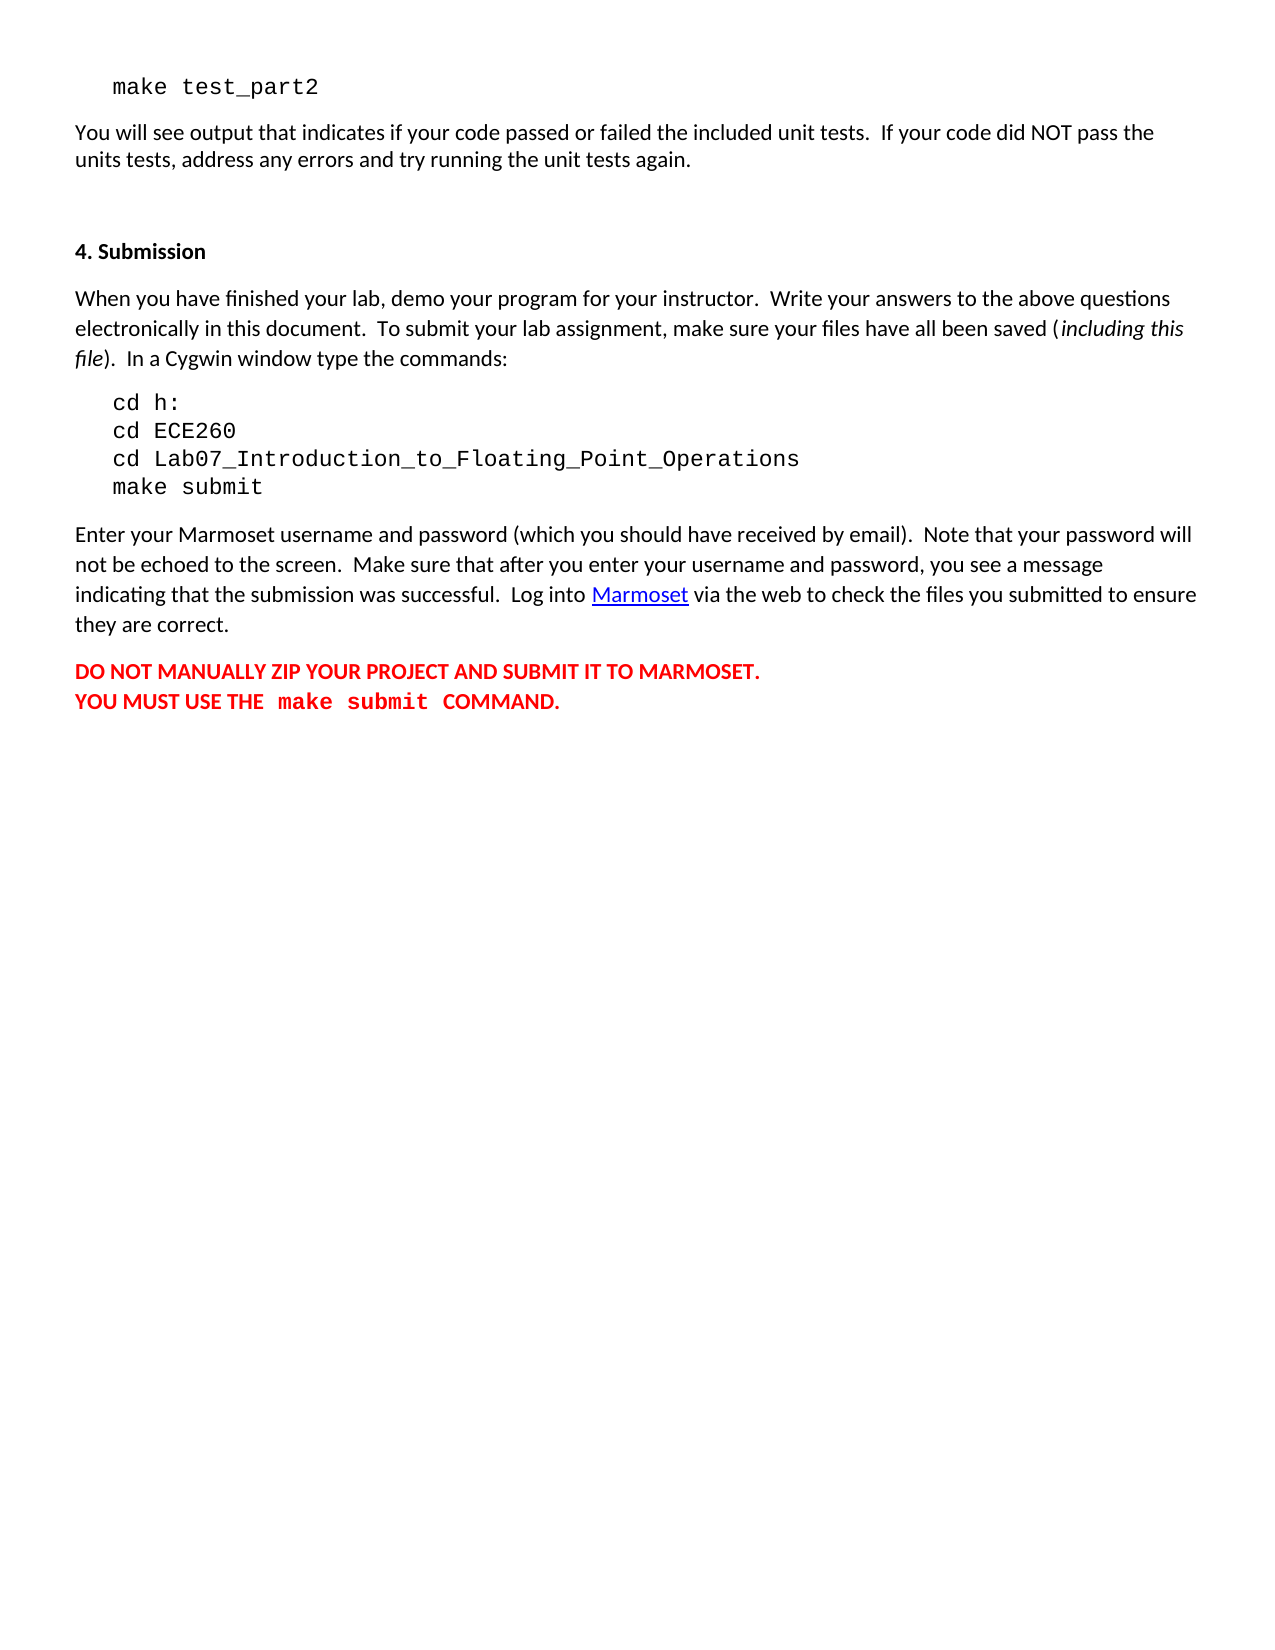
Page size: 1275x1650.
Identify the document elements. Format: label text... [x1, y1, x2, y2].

text When you have finished your lab, demo your program for your instructor. Write your answers to the above questions electronically in this document. To submit your lab assignment, make sure your files have all been saved (including this file). In a Cygwin window type the commands: [75, 284, 1200, 372]
text cd h: cd ECE260 cd Lab07_Introduction_to_Floating_Point_Operations make submit [112, 391, 1200, 501]
text Enter your Marmoset username and password (which you should have received by email). Note that your password will not be echoed to the screen. Make sure that after you enter your username and password, you see a message indicating that the submission was successful. Log into Marmoset via the web to check the files you submitted to ensure they are correct. [75, 520, 1200, 638]
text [112, 75, 1200, 101]
text 4. Submission [75, 237, 1200, 265]
text DO NOT MANUALLY ZIP YOUR PROJECT AND SUBMIT IT TO MARMOSET. YOU MUST USE THE make submit COMMAND. [75, 657, 1200, 717]
text You will see output that indicates if your code passed or failed the included unit tests. If your code did NOT pass the units tests, address any errors and try running the unit tests again. [75, 118, 1200, 174]
